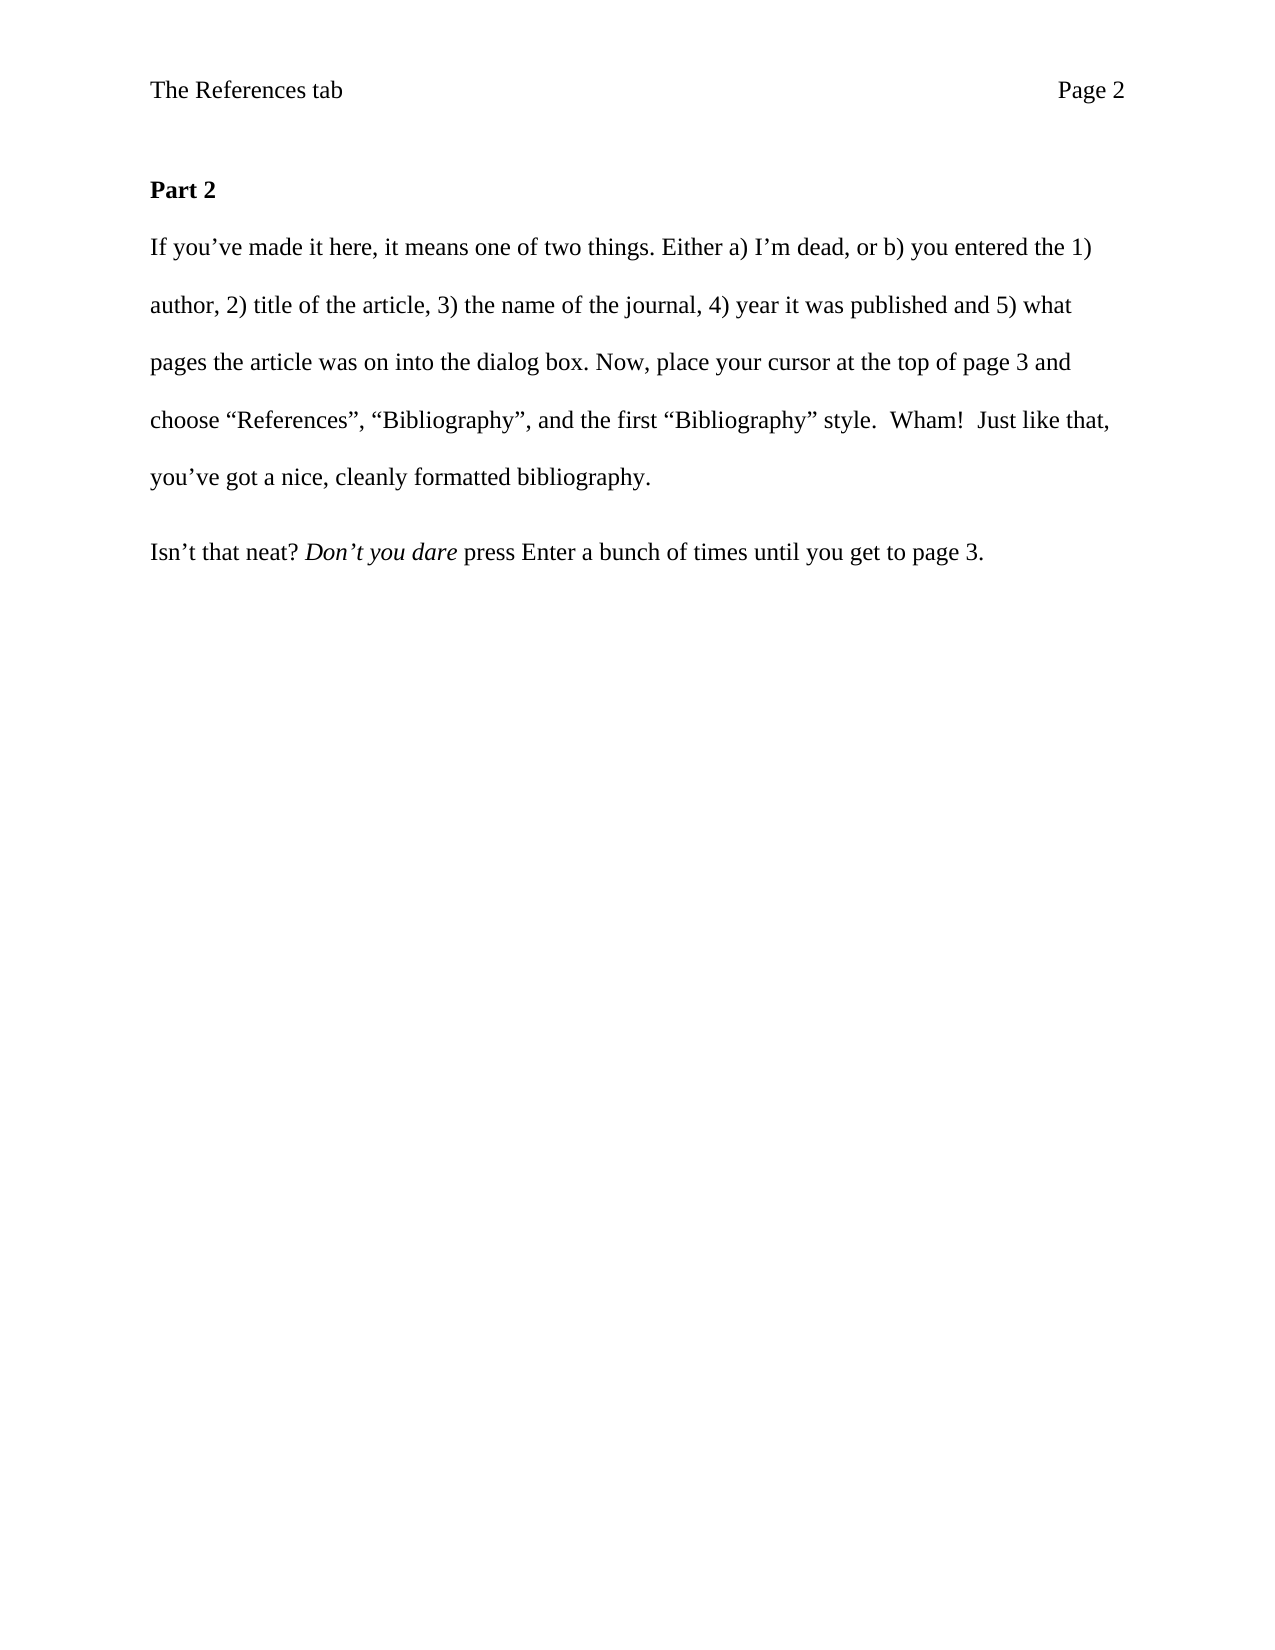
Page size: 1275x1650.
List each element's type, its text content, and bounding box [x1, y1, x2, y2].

subtitle Part 2 [150, 175, 1125, 204]
text Isn’t that neat? Don’t you dare press Enter a bunch of times until you get to page 3. [150, 537, 1125, 565]
text If you’ve made it here, it means one of two things. Either a) I’m dead, or b) you entered the 1) author, 2) title of the article, 3) the name of the journal, 4) year it was published and 5) what pages the article was on into the dialog box. Now, place your cursor at the top of page 3 and choose “References”, “Bibliography”, and the first “Bibliography” style. Wham! Just like that, you’ve got a nice, cleanly formatted bibliography. [150, 232, 1125, 491]
